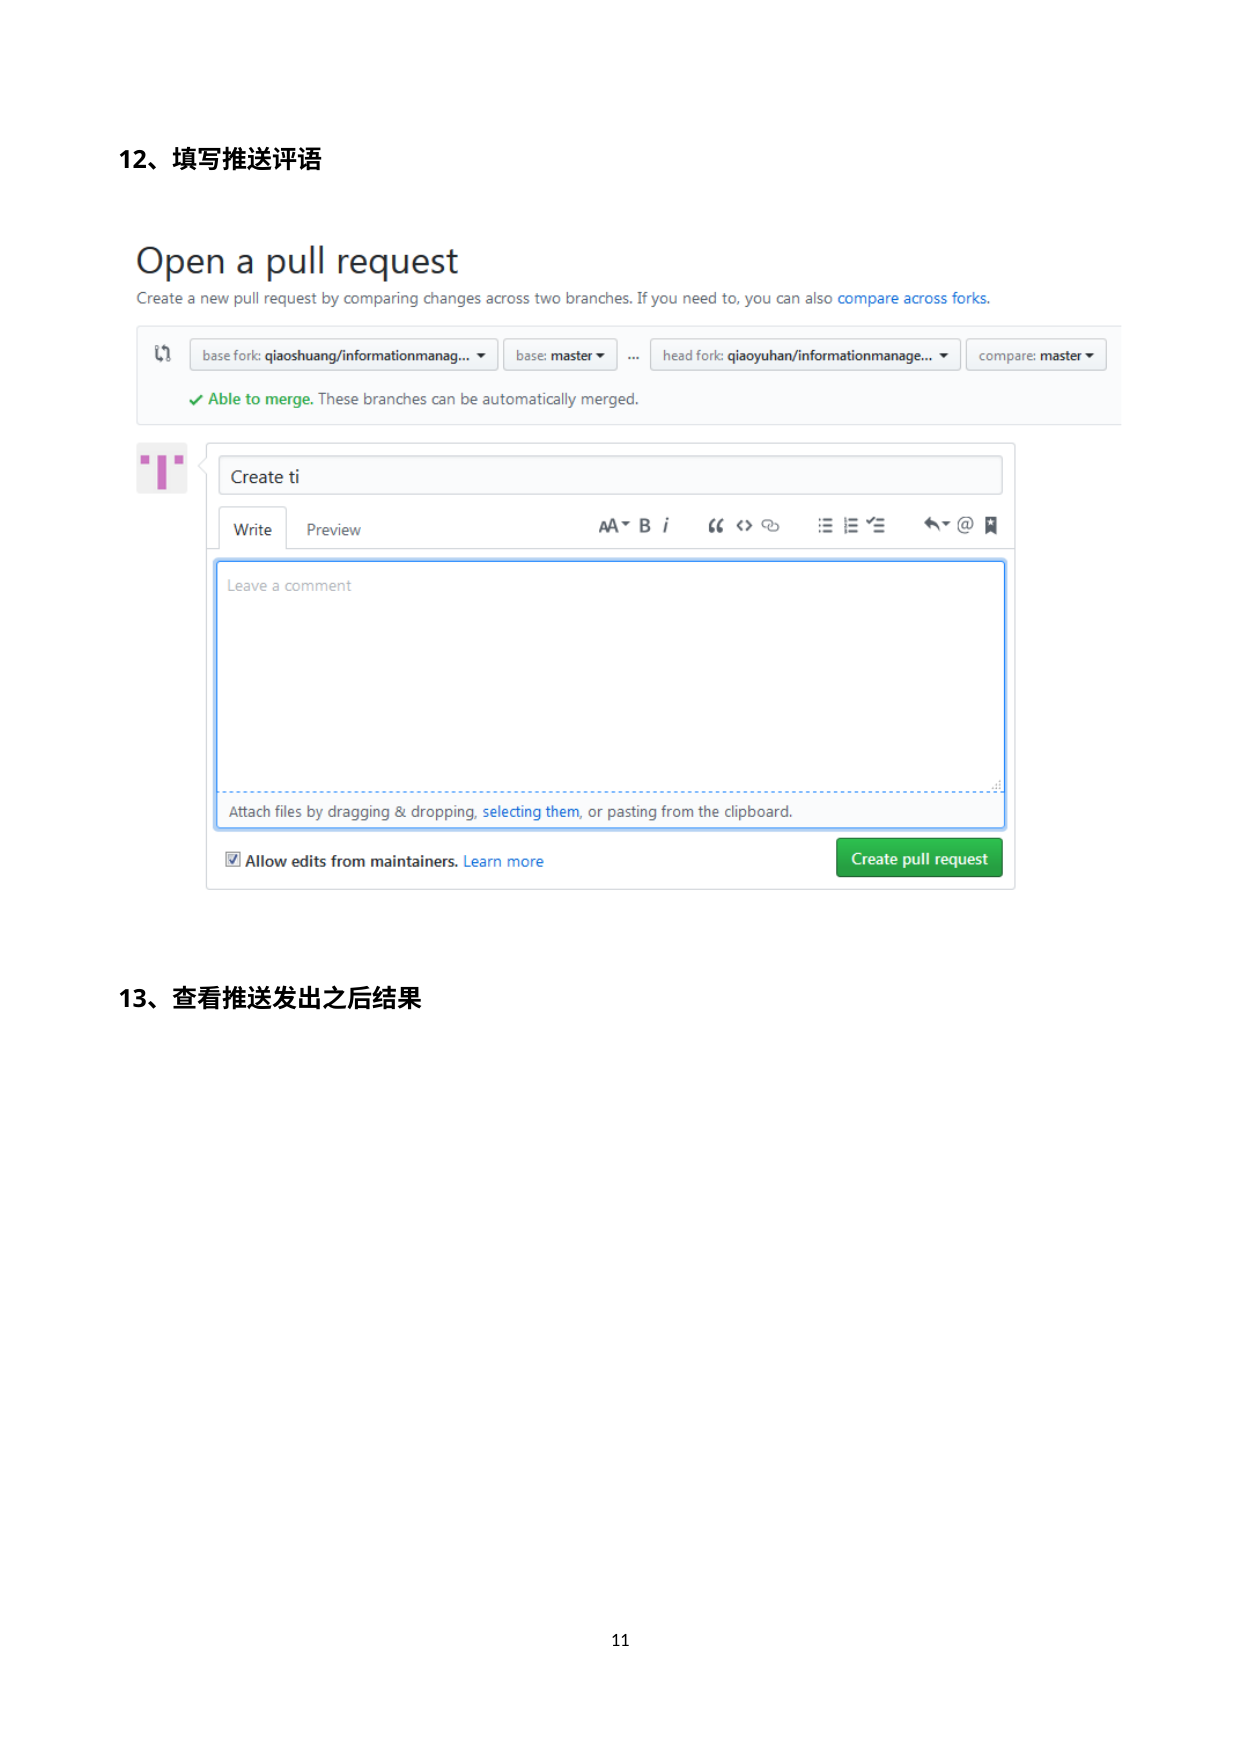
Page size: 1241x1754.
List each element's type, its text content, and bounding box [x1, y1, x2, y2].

text 13、查看推送发出之后结果 [118, 964, 1122, 1029]
text 12、填写推送评语 [118, 125, 1122, 190]
picture [118, 219, 1122, 912]
